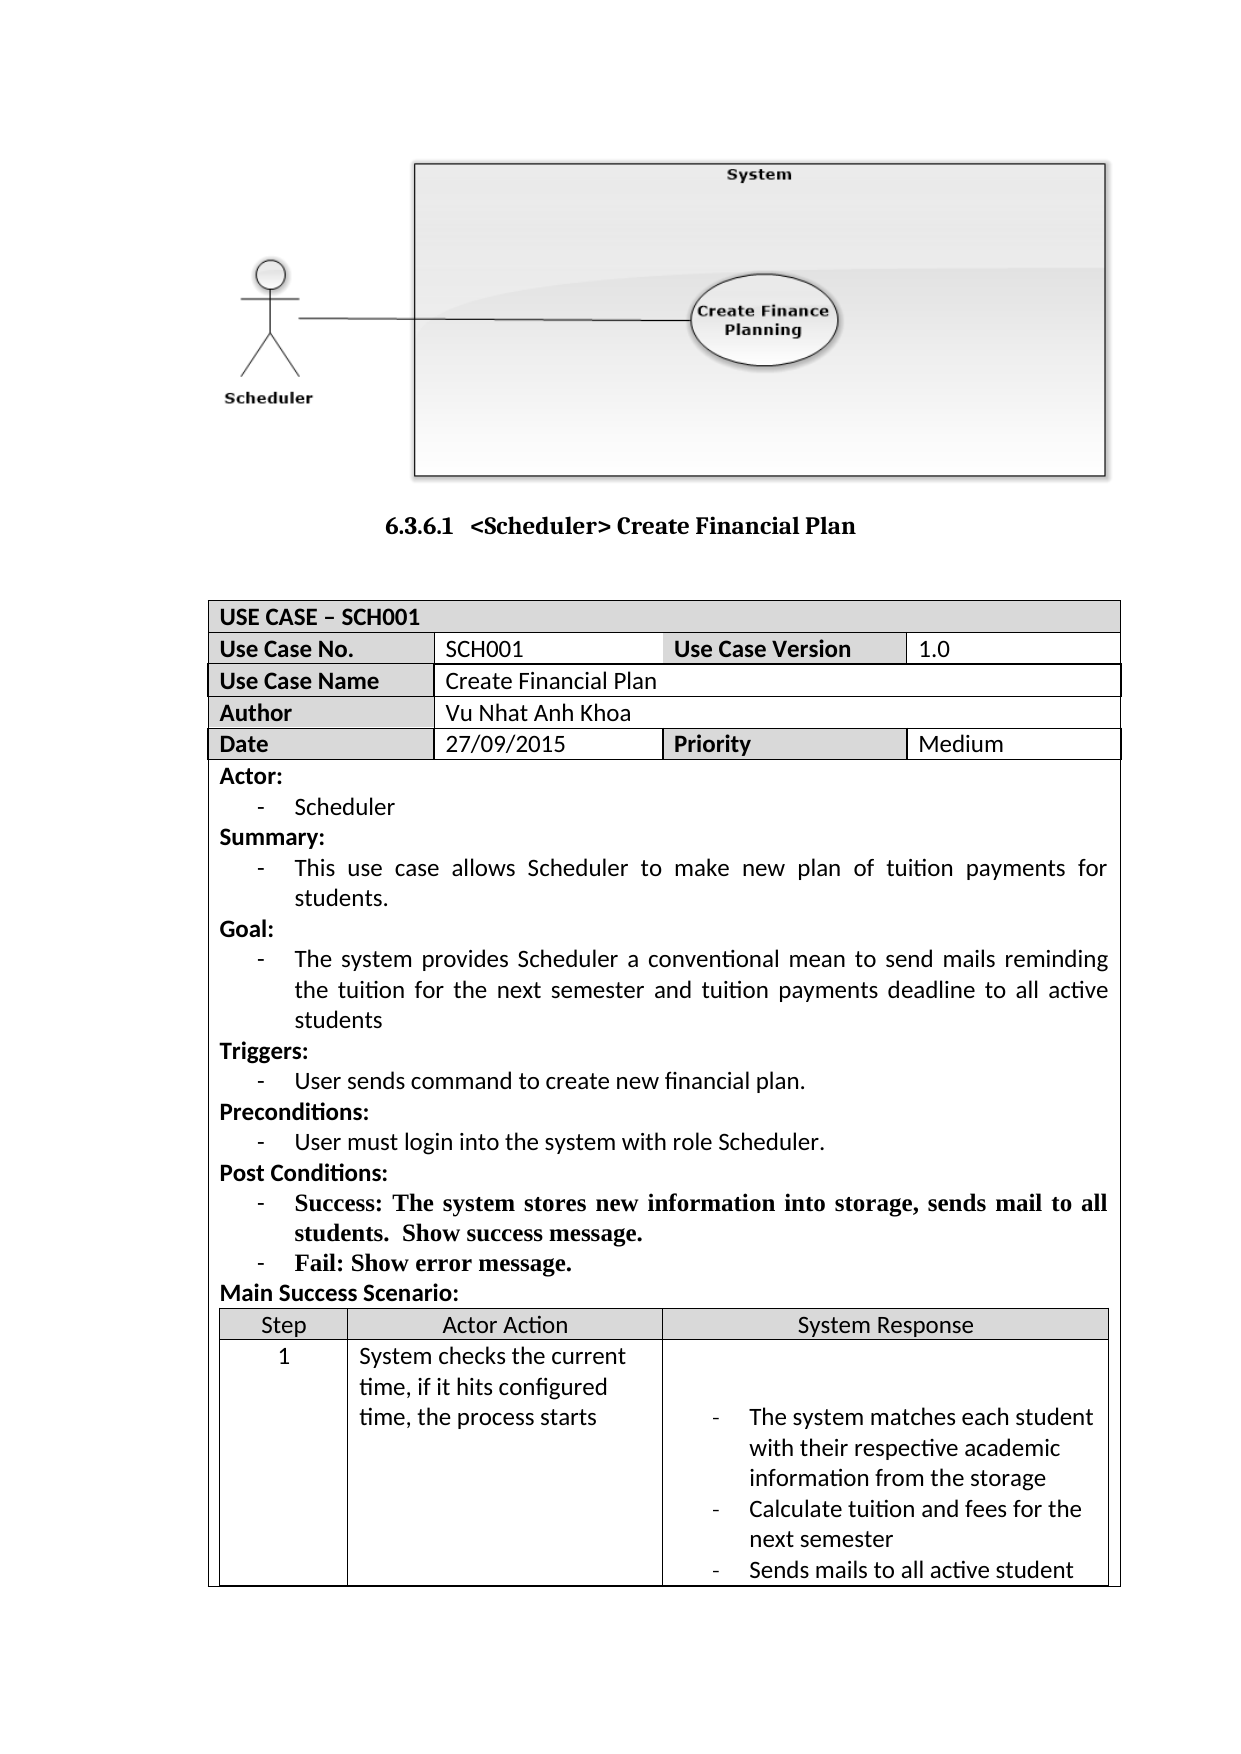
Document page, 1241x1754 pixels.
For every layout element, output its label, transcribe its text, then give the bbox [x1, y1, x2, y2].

table_cell Priority [664, 729, 906, 759]
table_cell 1.0 [907, 633, 1120, 663]
picture [207, 147, 1123, 494]
table_cell Vu Nhat Anh Khoa [435, 697, 1120, 727]
table_cell Create Financial Plan [435, 665, 1120, 696]
table_cell Use Case Version [663, 633, 906, 663]
table_cell Author [209, 697, 434, 727]
table_cell Date [209, 729, 433, 759]
table_cell Medium [908, 729, 1120, 759]
table_cell SCH001 [435, 633, 663, 663]
table_cell 27/09/2015 [435, 729, 662, 759]
subtitle <Scheduler> Create Financial Plan [385, 512, 1122, 541]
table_cell Use Case Name [209, 664, 433, 696]
table_header USE CASE – SCH001 [209, 601, 1120, 632]
table_cell Use Case No. [209, 633, 434, 663]
